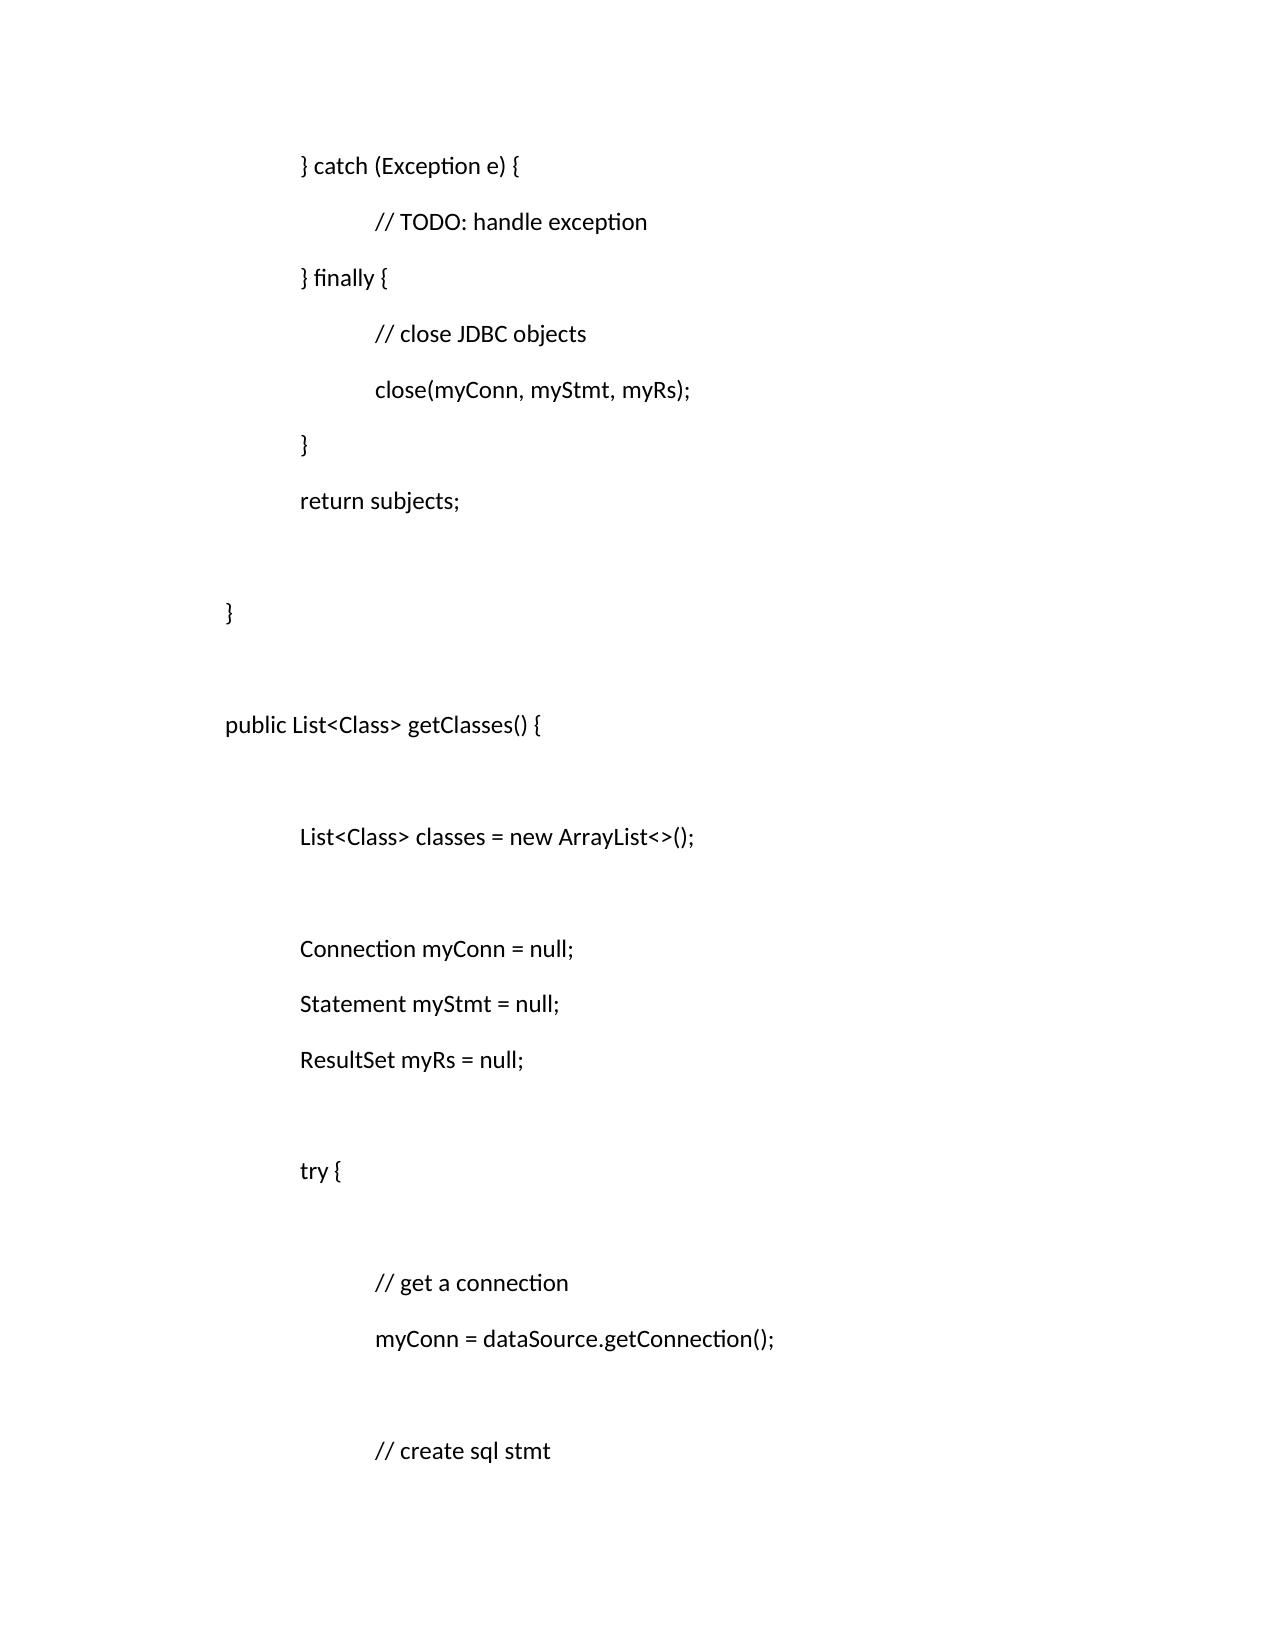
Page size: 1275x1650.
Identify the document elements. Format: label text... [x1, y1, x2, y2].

text } [225, 597, 1137, 628]
text try { [300, 1155, 1137, 1186]
text // TODO: handle exception [375, 206, 1137, 237]
text public List<Class> getClasses() { [225, 709, 1137, 739]
text // get a connection [375, 1267, 1137, 1298]
text Connection myConn = null; Statement myStmt = null; ResultSet myRs = null; [300, 933, 576, 1074]
text } catch (Exception e) { [300, 150, 1137, 181]
text // close JDBC objects close(myConn, myStmt, myRs); [375, 318, 691, 404]
text } finally { [300, 262, 1137, 292]
text myConn = dataSource.getConnection(); [375, 1323, 1137, 1354]
text // create sql stmt [375, 1435, 1137, 1466]
text } [300, 429, 1137, 460]
text List<Class> classes = new ArrayList<>(); [300, 821, 1137, 851]
text return subjects; [300, 485, 1137, 516]
